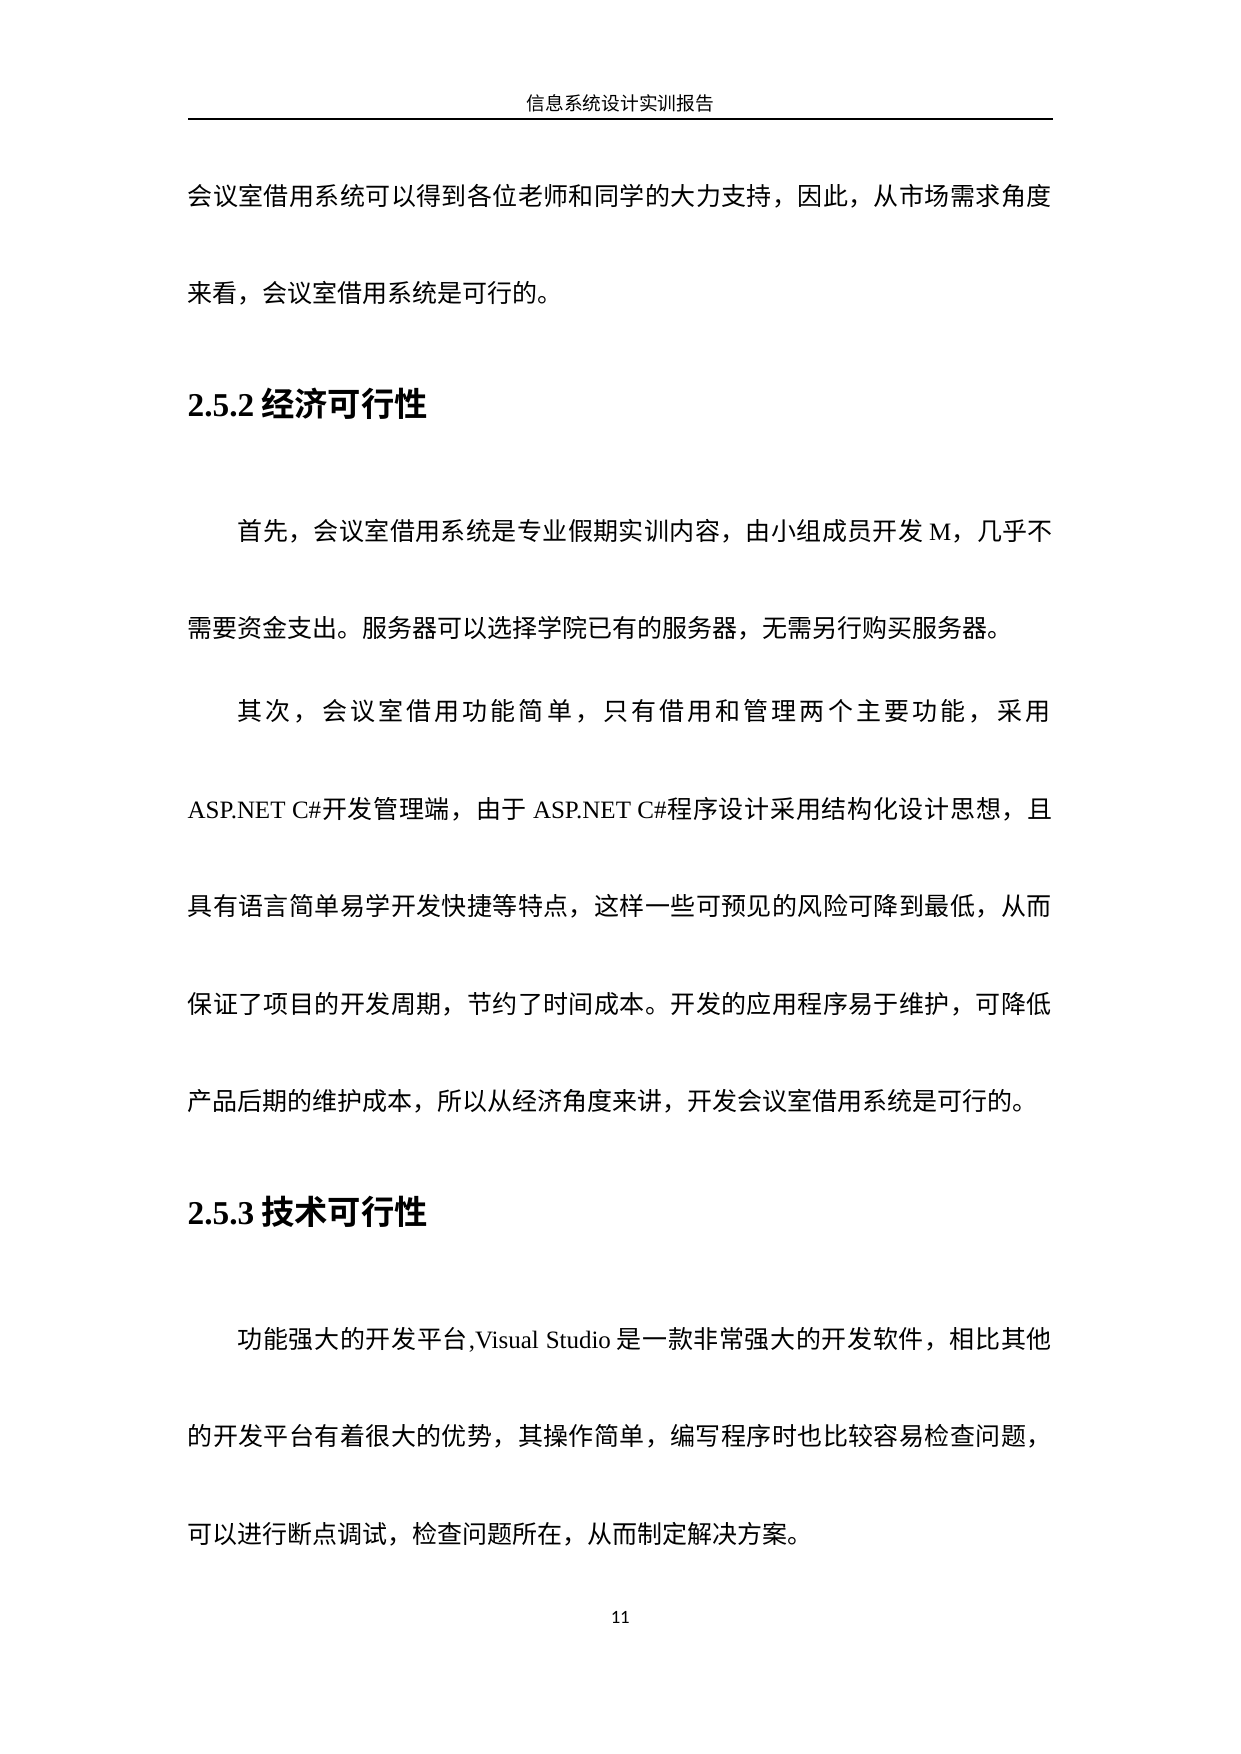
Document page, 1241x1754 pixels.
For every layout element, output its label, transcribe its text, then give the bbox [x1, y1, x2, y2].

text 其次，会议室借用功能简单，只有借用和管理两个主要功能，采用ASP.NET C#开发管理端，由于ASP.NET C#程序设计采用结构化设计思想，且具有语言简单易学开发快捷等特点，这样一些可预见的风险可降到最低，从而保证了项目的开发周期，节约了时间成本。开发的应用程序易于维护，可降低产品后期的维护成本，所以从经济角度来讲，开发会议室借用系统是可行的。 [187, 677, 1053, 1132]
subtitle 2.5.2经济可行性 [187, 370, 1053, 435]
text 首先，会议室借用系统是专业假期实训内容，由小组成员开发M，几乎不需要资金支出。服务器可以选择学院已有的服务器，无需另行购买服务器。 [187, 497, 1053, 659]
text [187, 162, 1053, 324]
subtitle 2.5.3技术可行性 [187, 1178, 1053, 1243]
text 功能强大的开发平台,Visual Studio是一款非常强大的开发软件，相比其他的开发平台有着很大的优势，其操作简单，编写程序时也比较容易检查问题，可以进行断点调试，检查问题所在，从而制定解决方案。 [187, 1305, 1053, 1565]
